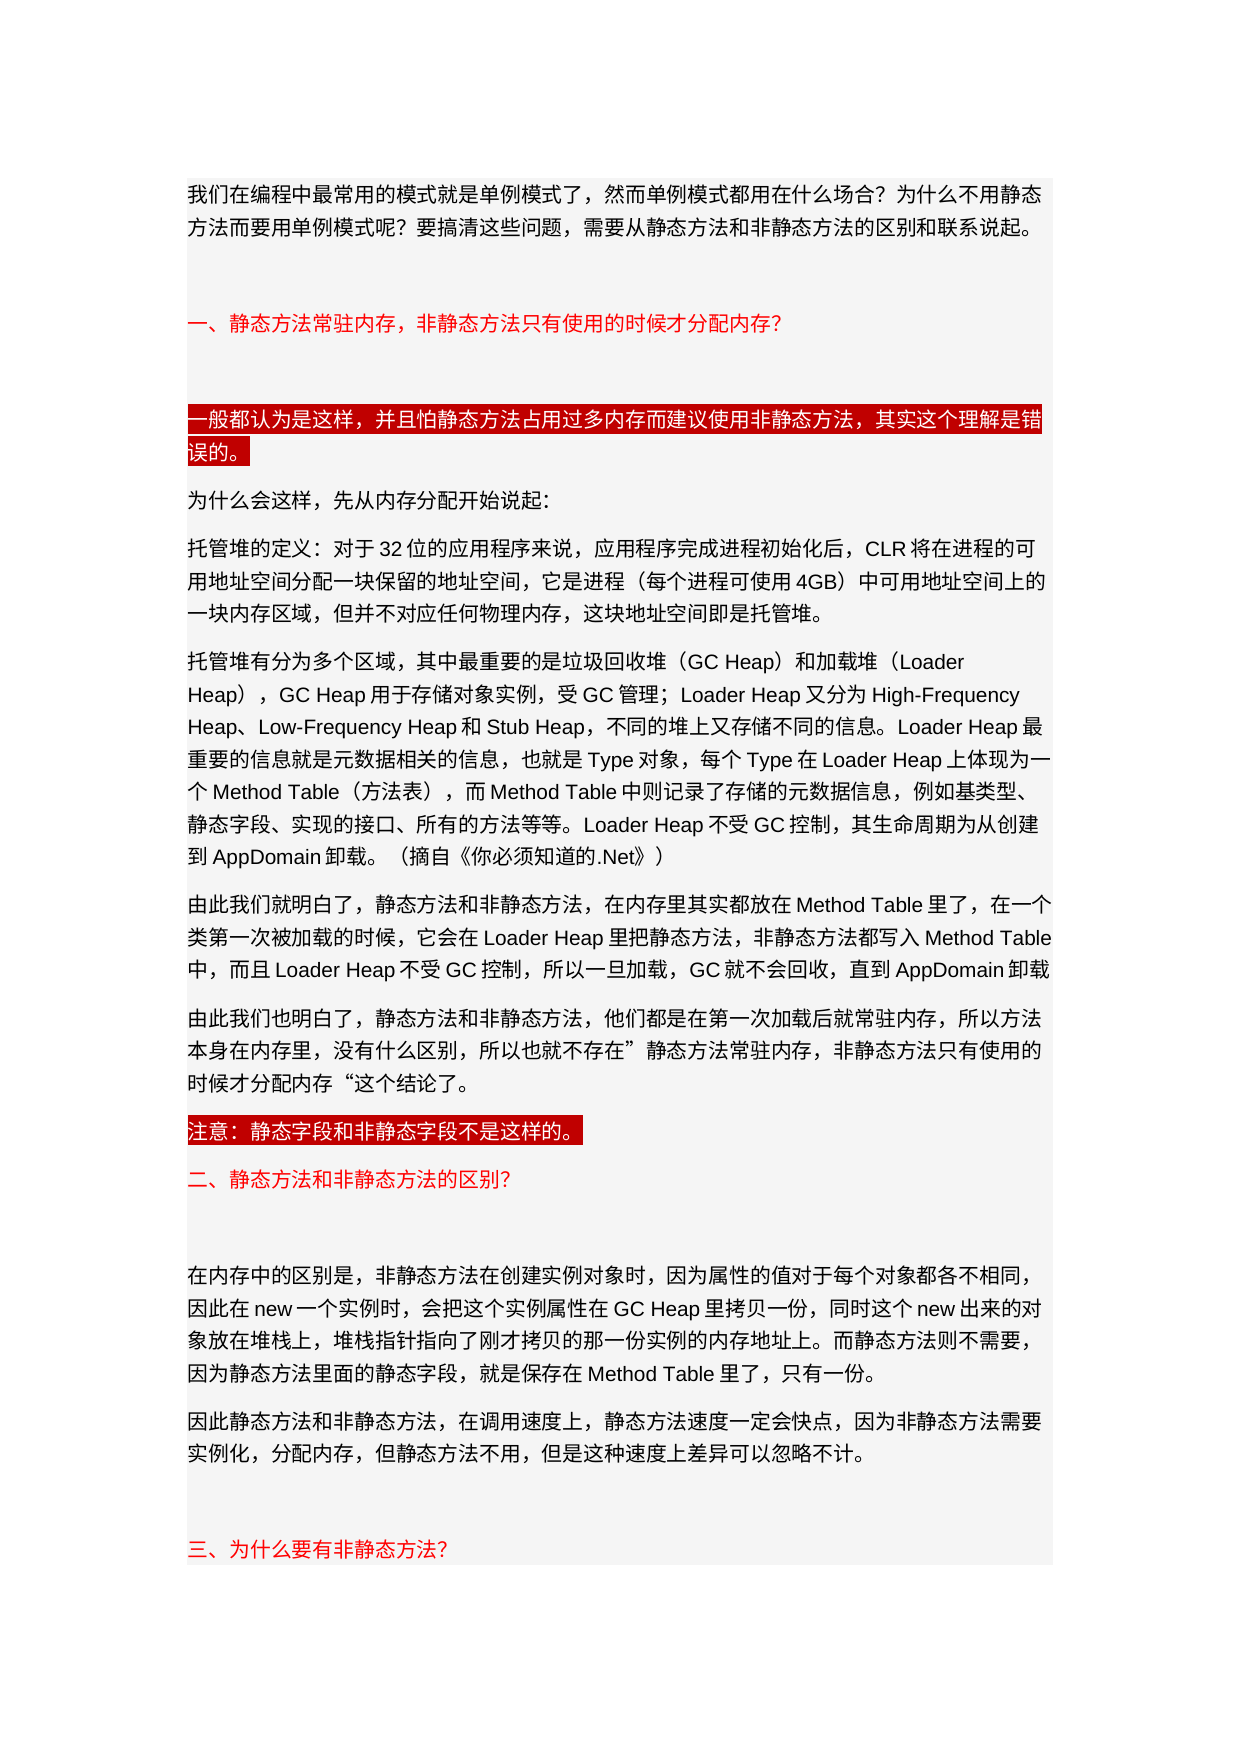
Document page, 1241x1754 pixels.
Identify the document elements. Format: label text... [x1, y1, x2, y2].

text 我们在编程中最常用的模式就是单例模式了，然而单例模式都用在什么场合？为什么不用静态方法而要用单例模式呢？要搞清这些问题，需要从静态方法和非静态方法的区别和联系说起。 [187, 178, 1053, 243]
text 注意：静态字段和非静态字段不是这样的。 [187, 1114, 1053, 1146]
text 在内存中的区别是，非静态方法在创建实例对象时，因为属性的值对于每个对象都各不相同，因此在new一个实例时，会把这个实例属性在GC Heap里拷贝一份，同时这个new出来的对象放在堆栈上，堆栈指针指向了刚才拷贝的那一份实例的内存地址上。而静态方法则不需要，因为静态方法里面的静态字段，就是保存在Method Table里了，只有一份。 [187, 1258, 1053, 1388]
text 一、静态方法常驻内存，非静态方法只有使用的时候才分配内存？ [187, 306, 1053, 339]
text 三、为什么要有非静态方法？ [187, 1533, 1053, 1565]
text 为什么会这样，先从内存分配开始说起： [187, 483, 1053, 516]
text 由此我们就明白了，静态方法和非静态方法，在内存里其实都放在Method Table里了，在一个类第一次被加载的时候，它会在Loader Heap里把静态方法，非静态方法都写入Method Table中，而且Loader Heap不受GC控制，所以一旦加载，GC就不会回收，直到AppDomain卸载 [187, 888, 1053, 985]
text 一般都认为是这样，并且怕静态方法占用过多内存而建议使用非静态方法，其实这个理解是错误的。 [187, 403, 1053, 468]
text 因此静态方法和非静态方法，在调用速度上，静态方法速度一定会快点，因为非静态方法需要实例化，分配内存，但静态方法不用，但是这种速度上差异可以忽略不计。 [187, 1404, 1053, 1469]
text 二、静态方法和非静态方法的区别？ [187, 1162, 1053, 1194]
text 由此我们也明白了，静态方法和非静态方法，他们都是在第一次加载后就常驻内存，所以方法本身在内存里，没有什么区别，所以也就不存在”静态方法常驻内存，非静态方法只有使用的时候才分配内存“这个结论了。 [187, 1001, 1053, 1098]
text 托管堆有分为多个区域，其中最重要的是垃圾回收堆（GC Heap）和加载堆（Loader Heap），GC Heap用于存储对象实例，受GC管理；Loader Heap又分为High-Frequency Heap、Low-Frequency Heap和Stub Heap，不同的堆上又存储不同的信息。Loader Heap最重要的信息就是元数据相关的信息，也就是Type对象，每个Type在Loader Heap上体现为一个Method Table（方法表），而Method Table中则记录了存储的元数据信息，例如基类型、静态字段、实现的接口、所有的方法等等。Loader Heap不受GC控制，其生命周期为从创建到AppDomain卸载。（摘自《你必须知道的.Net》） [187, 644, 1053, 872]
text 托管堆的定义：对于32位的应用程序来说，应用程序完成进程初始化后，CLR将在进程的可用地址空间分配一块保留的地址空间，它是进程（每个进程可使用4GB）中可用地址空间上的一块内存区域，但并不对应任何物理内存，这块地址空间即是托管堆。 [187, 531, 1053, 629]
